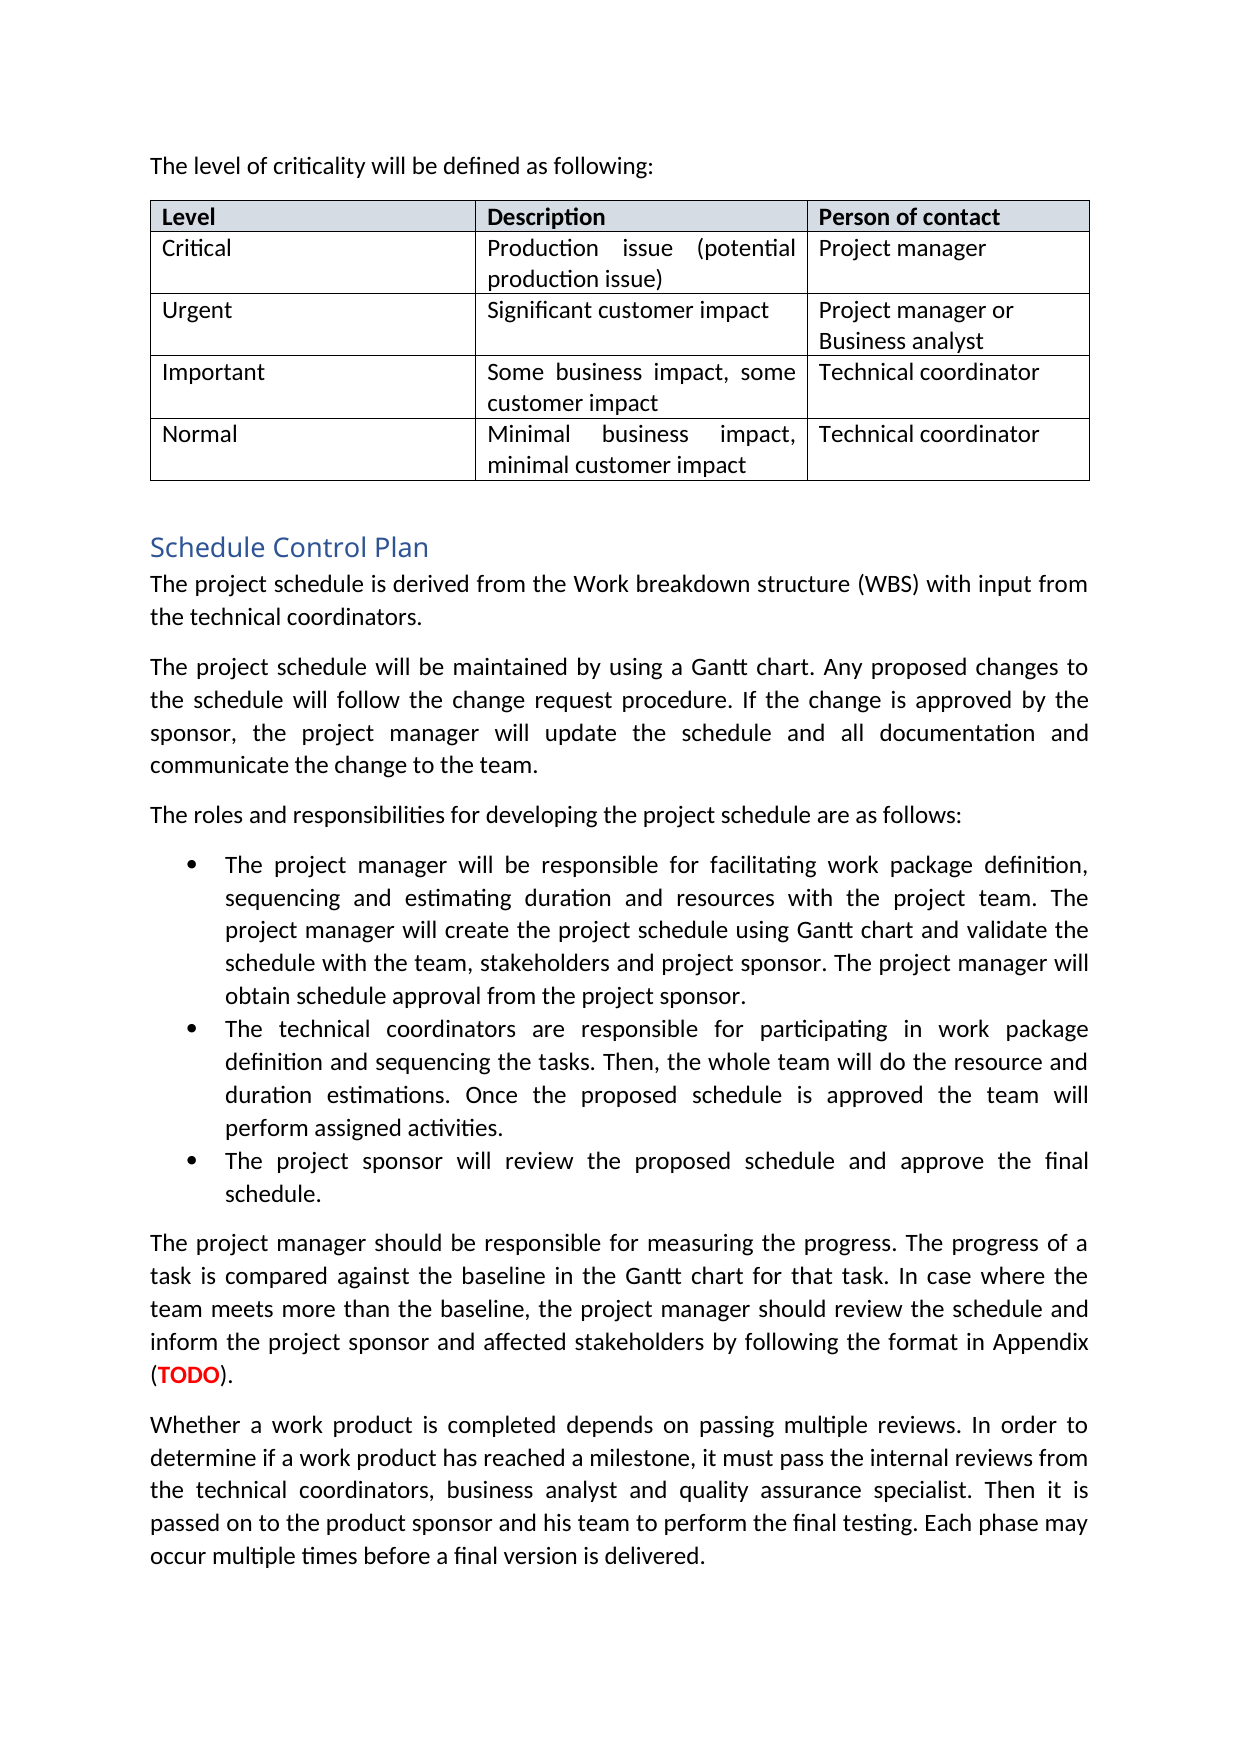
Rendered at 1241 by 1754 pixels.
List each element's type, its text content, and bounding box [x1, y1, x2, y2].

table_cell Critical [151, 232, 475, 293]
table_header Description [476, 201, 807, 231]
subtitle Schedule Control Plan [150, 529, 1090, 566]
table_cell Project manager [808, 232, 1089, 293]
text The project manager should be responsible for measuring the progress. The progress of a task is compared against the baseline in the Gantt chart for that task. In case where the team meets more than the baseline, the project manager should review the schedule and inform the project sponsor and affected stakeholders by following the format in Appendix (TODO). [150, 1228, 1090, 1390]
table_cell Important [151, 356, 475, 417]
table_cell Urgent [151, 294, 475, 355]
table_header Level [151, 201, 475, 231]
text The roles and responsibilities for developing the project schedule are as follows: [150, 799, 1090, 830]
table_cell Normal [151, 419, 475, 479]
text The project schedule is derived from the Work breakdown structure (WBS) with input from the technical coordinators. [150, 568, 1090, 632]
table_cell Production issue (potential production issue) [476, 232, 807, 293]
list The project sponsor will review the proposed schedule and approve the final schedule. [187, 1145, 1090, 1208]
list The project manager will be responsible for facilitating work package definition, sequencing and estimating duration and resources with the project team. The project manager will create the project schedule using Gantt chart and validate the schedule with the team, stakeholders and project sponsor. The project manager will obtain schedule approval from the project sponsor. [187, 849, 1090, 1011]
table_cell Minimal business impact, minimal customer impact [476, 419, 807, 479]
text The level of criticality will be defined as following: [150, 150, 1090, 181]
list The technical coordinators are responsible for participating in work package definition and sequencing the tasks. Then, the whole team will do the resource and duration estimations. Once the proposed schedule is approved the team will perform assigned activities. [187, 1013, 1090, 1143]
text Whether a work product is completed depends on passing multiple reviews. In order to determine if a work product has reached a milestone, it must pass the internal reviews from the technical coordinators, business analyst and quality assurance specialist. Then it is passed on to the product sponsor and his team to perform the final testing. Each phase may occur multiple times before a final version is delivered. [150, 1409, 1090, 1571]
table_cell Project manager or Business analyst [808, 294, 1089, 355]
table_cell Technical coordinator [808, 356, 1089, 417]
table_cell Technical coordinator [808, 419, 1089, 479]
table_cell Significant customer impact [476, 294, 807, 355]
text The project schedule will be maintained by using a Gantt chart. Any proposed changes to the schedule will follow the change request procedure. If the change is approved by the sponsor, the project manager will update the schedule and all documentation and communicate the change to the team. [150, 651, 1090, 780]
table_header Person of contact [808, 201, 1089, 231]
table_cell Some business impact, some customer impact [476, 356, 807, 417]
